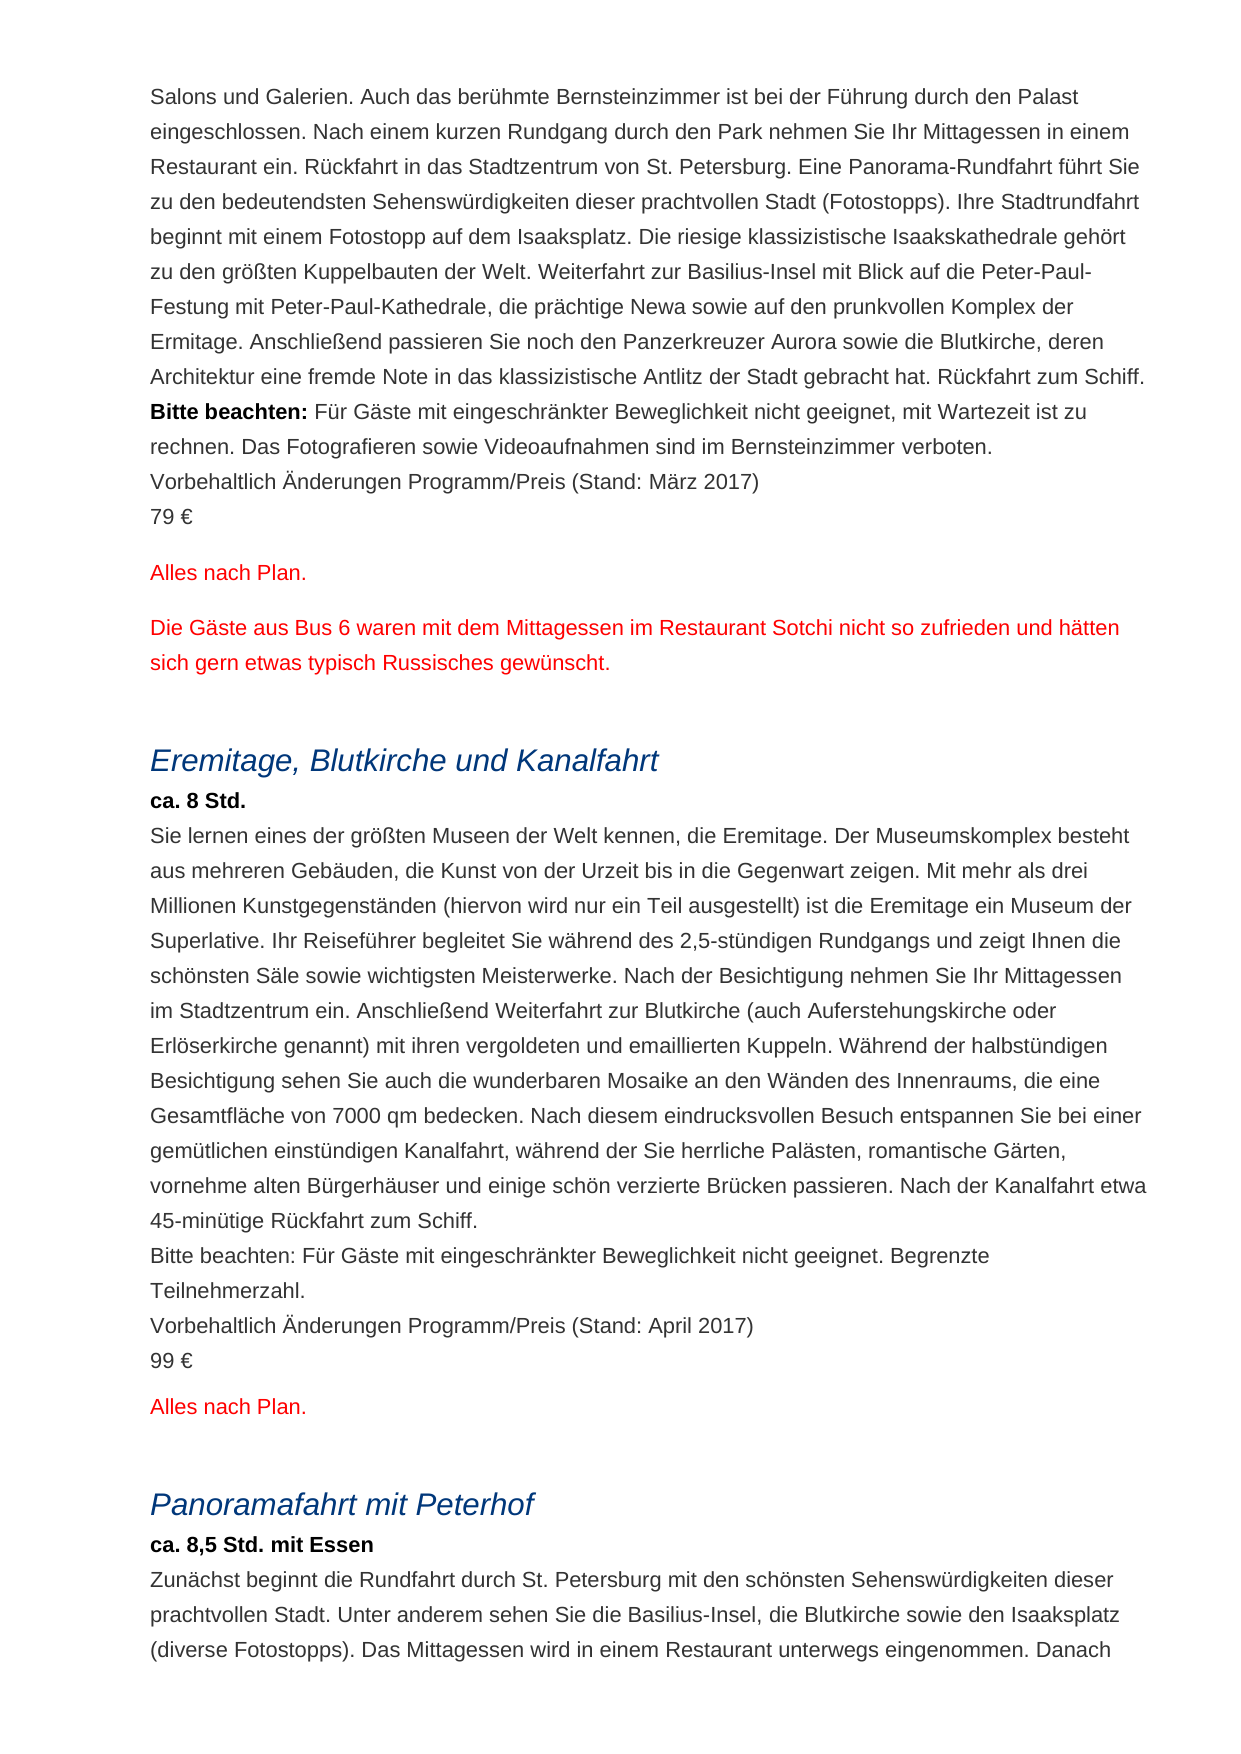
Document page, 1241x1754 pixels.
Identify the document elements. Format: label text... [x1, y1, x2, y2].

text ca. 8 Std. Sie lernen eines der größten Museen der Welt kennen, die Eremitage. Der Museumskomplex besteht aus mehreren Gebäuden, die Kunst von der Urzeit bis in die Gegenwart zeigen. Mit mehr als drei Millionen Kunstgegenständen (hiervon wird nur ein Teil ausgestellt) ist die Eremitage ein Museum der Superlative. Ihr Reiseführer begleitet Sie während des 2,5-stündigen Rundgangs und zeigt Ihnen die schönsten Säle sowie wichtigsten Meisterwerke. Nach der Besichtigung nehmen Sie Ihr Mittagessen im Stadtzentrum ein. Anschließend Weiterfahrt zur Blutkirche (auch Auferstehungskirche oder Erlöserkirche genannt) mit ihren vergoldeten und emaillierten Kuppeln. Während der halbstündigen Besichtigung sehen Sie auch die wunderbaren Mosaike an den Wänden des Innenraums, die eine Gesamtfläche von 7000 qm bedecken. Nach diesem eindrucksvollen Besuch entspannen Sie bei einer gemütlichen einstündigen Kanalfahrt, während der Sie herrliche Palästen, romantische Gärten, vornehme alten Bürgerhäuser und einige schön verzierte Brücken passieren. Nach der Kanalfahrt etwa 45-minütige Rückfahrt zum Schiff. Bitte beachten: Für Gäste mit eingeschränkter Beweglichkeit nicht geeignet. Begrenzte Teilnehmerzahl. Vorbehaltlich Änderungen Programm/Preis (Stand: April 2017) [150, 778, 1152, 1338]
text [150, 74, 1152, 494]
subtitle Panoramafahrt mit Peterhof [150, 1486, 1152, 1522]
text 79 € [150, 494, 1152, 529]
text Die Gäste aus Bus 6 waren mit dem Mittagessen im Restaurant Sotchi nicht so zufrieden und hätten sich gern etwas typisch Russisches gewünscht. [150, 606, 1152, 676]
subtitle Eremitage, Blutkirche und Kanalfahrt [150, 742, 1152, 778]
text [150, 1522, 1152, 1662]
text 99 € [150, 1338, 1152, 1373]
text Alles nach Plan. [150, 1394, 1152, 1419]
text Alles nach Plan. [150, 550, 1152, 585]
